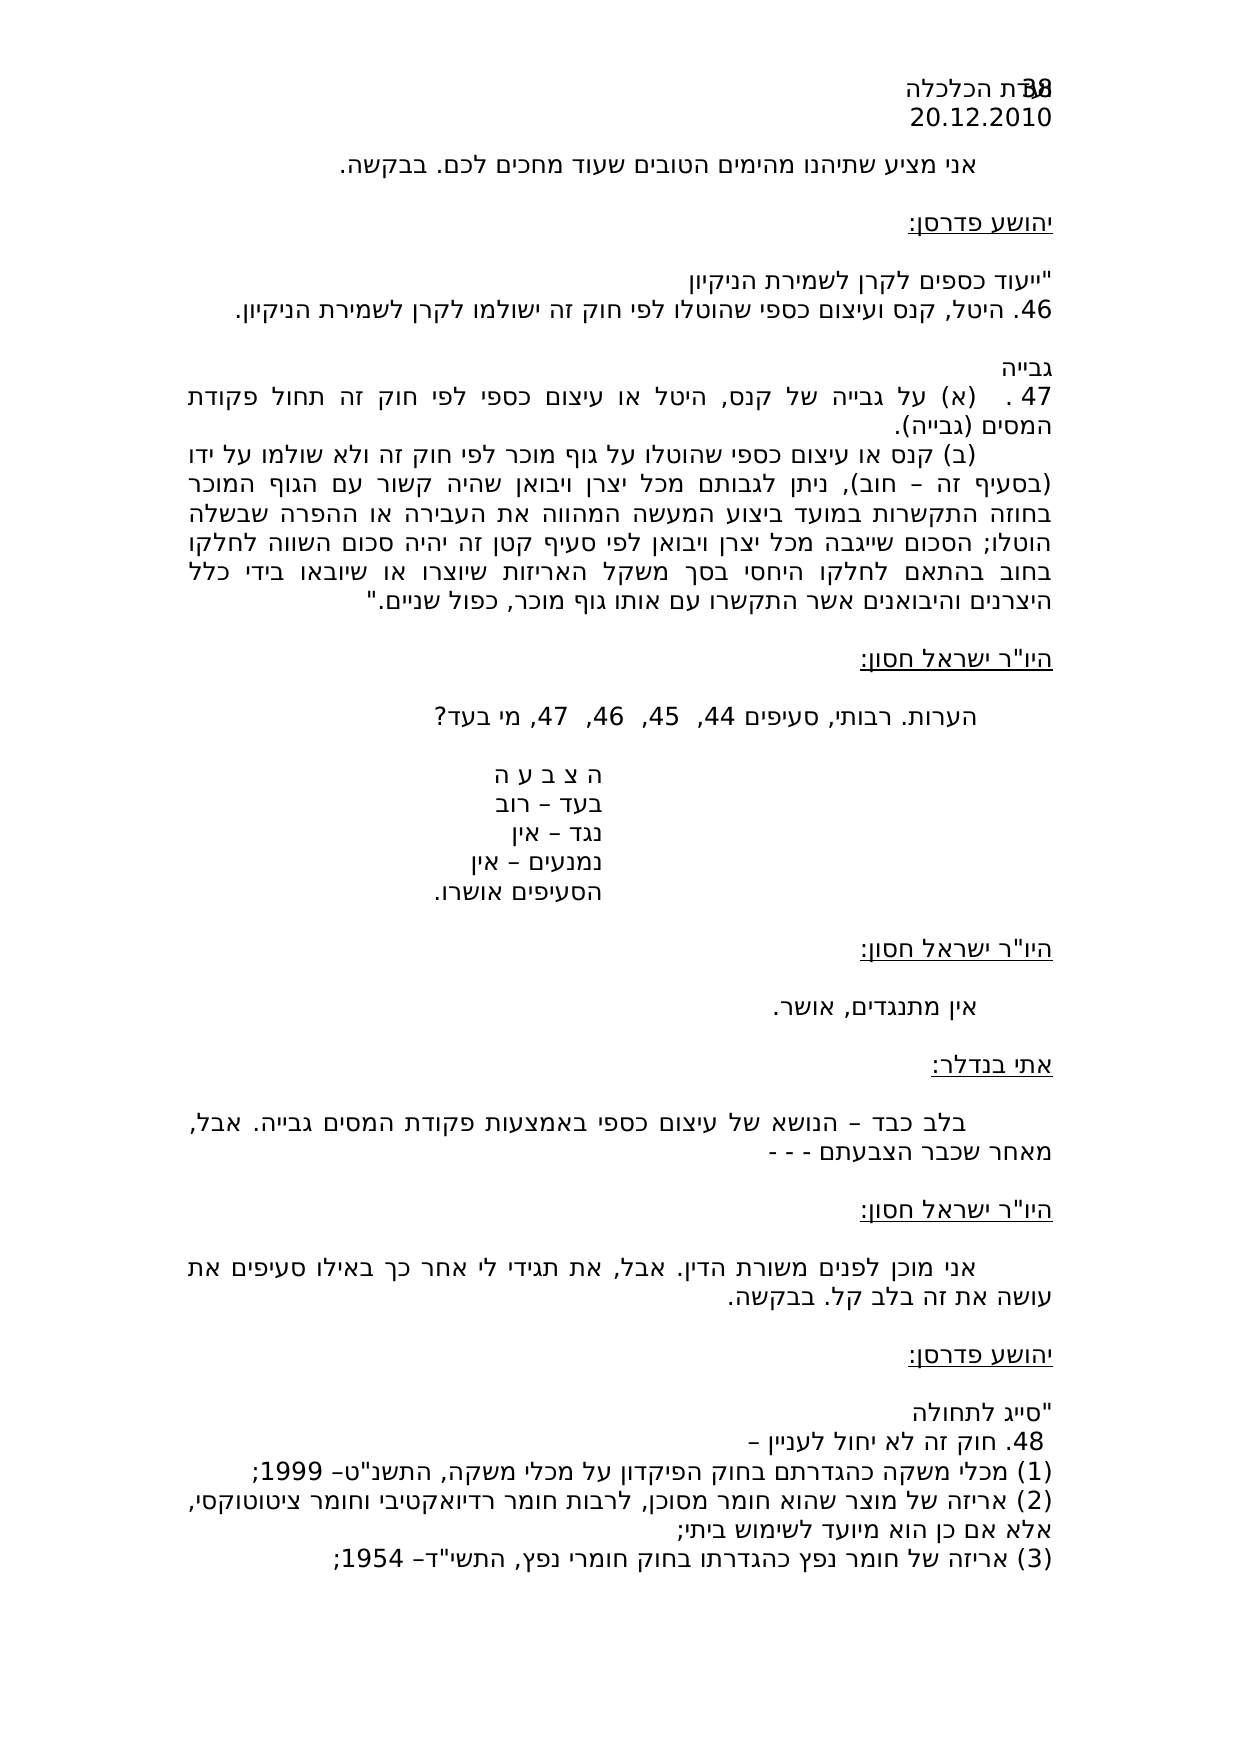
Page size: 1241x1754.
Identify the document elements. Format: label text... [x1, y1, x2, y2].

text אני מוכן לפנים משורת הדין. אבל, את תגידי לי אחר כך באילו סעיפים את עושה את זה בלב קל. בבקשה. [187, 1253, 1053, 1312]
text נגד – אין [187, 818, 1053, 847]
text 47 . (א) על גבייה של קנס, היטל או עיצום כספי לפי חוק זה תחול פקודת המסים (גבייה). [187, 382, 1053, 440]
text היו"ר ישראל חסון: [187, 1195, 1053, 1224]
text (3) אריזה של חומר נפץ כהגדרתו בחוק חומרי נפץ, התשי"ד– 1954; [187, 1544, 1053, 1573]
text בלב כבד – הנושא של עיצום כספי באמצעות פקודת המסים גבייה. אבל, מאחר שכבר הצבעתם - - - [187, 1108, 1053, 1167]
text יהושע פדרסן: [187, 208, 1053, 237]
text הערות. רבותי, סעיפים 44, 45, 46, 47, מי בעד? [187, 702, 1053, 731]
text היו"ר ישראל חסון: [187, 934, 1053, 964]
text הסעיפים אושרו. [187, 877, 1053, 906]
text גבייה [187, 353, 1053, 382]
text היו"ר ישראל חסון: [187, 644, 1053, 673]
text 46. היטל, קנס ועיצום כספי שהוטלו לפי חוק זה ישולמו לקרן לשמירת הניקיון. [187, 295, 1053, 324]
text יהושע פדרסן: [187, 1340, 1053, 1369]
text אתי בנדלר: [187, 1050, 1053, 1079]
text "ייעוד כספים לקרן לשמירת הניקיון [187, 266, 1053, 295]
text אין מתנגדים, אושר. [187, 992, 1053, 1022]
text נמנעים – אין [187, 847, 1053, 877]
text בעד – רוב [187, 789, 1053, 818]
text (1) מכלי משקה כהגדרתם בחוק הפיקדון על מכלי משקה, התשנ"ט– 1999; [187, 1457, 1053, 1486]
text ה צ ב ע ה [187, 760, 1053, 789]
text 48. חוק זה לא יחול לעניין – [187, 1427, 1053, 1457]
text (ב) קנס או עיצום כספי שהוטלו על גוף מוכר לפי חוק זה ולא שולמו על ידו (בסעיף זה – חוב), ניתן לגבותם מכל יצרן ויבואן שהיה קשור עם הגוף המוכר בחוזה התקשרות במועד ביצוע המעשה המהווה את העבירה או ההפרה שבשלה הוטלו; הסכום שייגבה מכל יצרן ויבואן לפי סעיף קטן זה יהיה סכום השווה לחלקו בחוב בהתאם לחלקו היחסי בסך משקל האריזות שיוצרו או שיובאו בידי כלל היצרנים והיבואנים אשר התקשרו עם אותו גוף מוכר, כפול שניים." [187, 440, 1053, 615]
text אני מציע שתיהנו מהימים הטובים שעוד מחכים לכם. בבקשה. [187, 150, 1053, 179]
text "סייג לתחולה [187, 1398, 1053, 1427]
text (2) אריזה של מוצר שהוא חומר מסוכן, לרבות חומר רדיואקטיבי וחומר ציטוטוקסי, אלא אם כן הוא מיועד לשימוש ביתי; [187, 1486, 1053, 1544]
